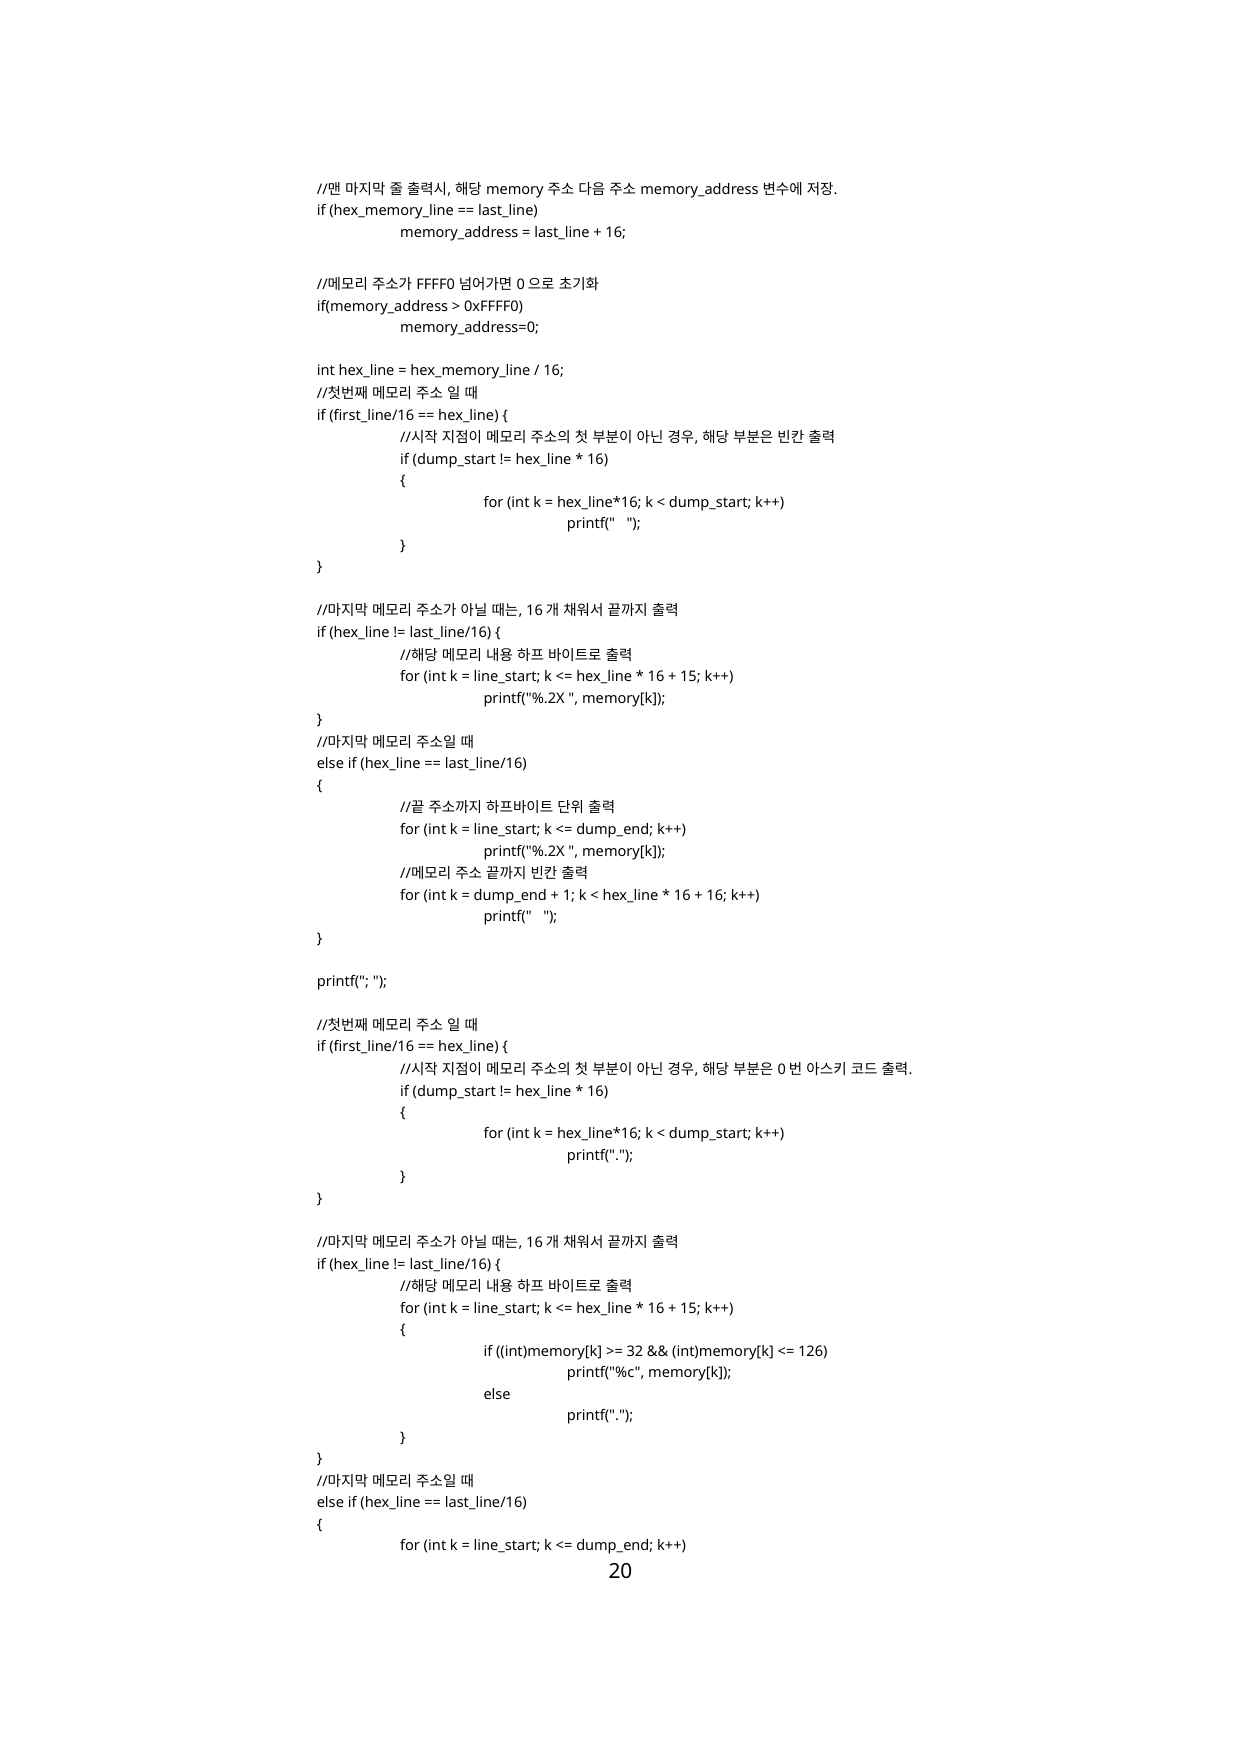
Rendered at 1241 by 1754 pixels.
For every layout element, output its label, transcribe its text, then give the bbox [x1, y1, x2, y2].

text //시작 지점이 메모리 주소의 첫 부분이 아닌 경우, 해당 부분은 0번 아스키 코드 출력. [150, 1058, 1090, 1079]
text //첫번째 메모리 주소 일 때 [150, 382, 1090, 403]
text memory_address = last_line + 16; [150, 221, 1090, 241]
text printf("."); [150, 1405, 1090, 1425]
text //메모리 주소가 FFFF0 넘어가면 0으로 초기화 [150, 273, 1090, 294]
text for (int k = line_start; k <= hex_line * 16 + 15; k++) [150, 1298, 1090, 1318]
text //맨 마지막 줄 출력시, 해당 memory 주소 다음 주소 memory_address 변수에 저장. [150, 177, 1090, 198]
text { [150, 1514, 1090, 1533]
text int hex_line = hex_memory_line / 16; [150, 360, 1090, 380]
text //마지막 메모리 주소일 때 [150, 730, 1090, 751]
text printf("%.2X ", memory[k]); [150, 687, 1090, 707]
text //끝 주소까지 하프바이트 단위 출력 [150, 796, 1090, 817]
text for (int k = hex_line*16; k < dump_start; k++) [150, 492, 1090, 511]
text //메모리 주소 끝까지 빈칸 출력 [150, 862, 1090, 883]
text for (int k = line_start; k <= dump_end; k++) [150, 1535, 1090, 1555]
text else if (hex_line == last_line/16) [150, 1492, 1090, 1512]
text printf("%.2X ", memory[k]); [150, 840, 1090, 860]
text } [150, 1188, 1090, 1208]
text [150, 1341, 1090, 1361]
text //첫번째 메모리 주소 일 때 [150, 1013, 1090, 1034]
text //마지막 메모리 주소가 아닐 때는, 16개 채워서 끝까지 출력 [150, 599, 1090, 620]
text } [150, 1448, 1090, 1468]
text } [150, 1166, 1090, 1186]
text } [150, 534, 1090, 554]
text } [150, 556, 1090, 576]
text printf("; "); [150, 970, 1090, 990]
text for (int k = hex_line*16; k < dump_start; k++) [150, 1123, 1090, 1143]
text { [150, 1319, 1090, 1339]
text //시작 지점이 메모리 주소의 첫 부분이 아닌 경우, 해당 부분은 빈칸 출력 [150, 426, 1090, 447]
text if (hex_line != last_line/16) { [150, 1253, 1090, 1273]
text for (int k = line_start; k <= hex_line * 16 + 15; k++) [150, 666, 1090, 686]
text } [150, 709, 1090, 729]
text { [150, 774, 1090, 794]
text memory_address=0; [150, 317, 1090, 337]
text printf("%c", memory[k]); [150, 1362, 1090, 1382]
text if (hex_line != last_line/16) { [150, 622, 1090, 642]
text //마지막 메모리 주소가 아닐 때는, 16개 채워서 끝까지 출력 [150, 1231, 1090, 1252]
text for (int k = line_start; k <= dump_end; k++) [150, 819, 1090, 839]
text if(memory_address > 0xFFFF0) [150, 296, 1090, 316]
text //해당 메모리 내용 하프 바이트로 출력 [150, 643, 1090, 664]
text for (int k = dump_end + 1; k < hex_line * 16 + 16; k++) [150, 884, 1090, 904]
text else if (hex_line == last_line/16) [150, 753, 1090, 773]
text } [150, 927, 1090, 947]
text printf("."); [150, 1145, 1090, 1165]
text { [150, 1102, 1090, 1122]
text if (dump_start != hex_line * 16) [150, 449, 1090, 468]
text if (dump_start != hex_line * 16) [150, 1080, 1090, 1100]
text printf(" "); [150, 513, 1090, 533]
text { [150, 470, 1090, 490]
text else [150, 1383, 1090, 1403]
text printf(" "); [150, 906, 1090, 926]
text //마지막 메모리 주소일 때 [150, 1469, 1090, 1491]
text //해당 메모리 내용 하프 바이트로 출력 [150, 1275, 1090, 1296]
text if (first_line/16 == hex_line) { [150, 1036, 1090, 1056]
text if (first_line/16 == hex_line) { [150, 404, 1090, 424]
text } [150, 1426, 1090, 1446]
text if (hex_memory_line == last_line) [150, 200, 1090, 220]
